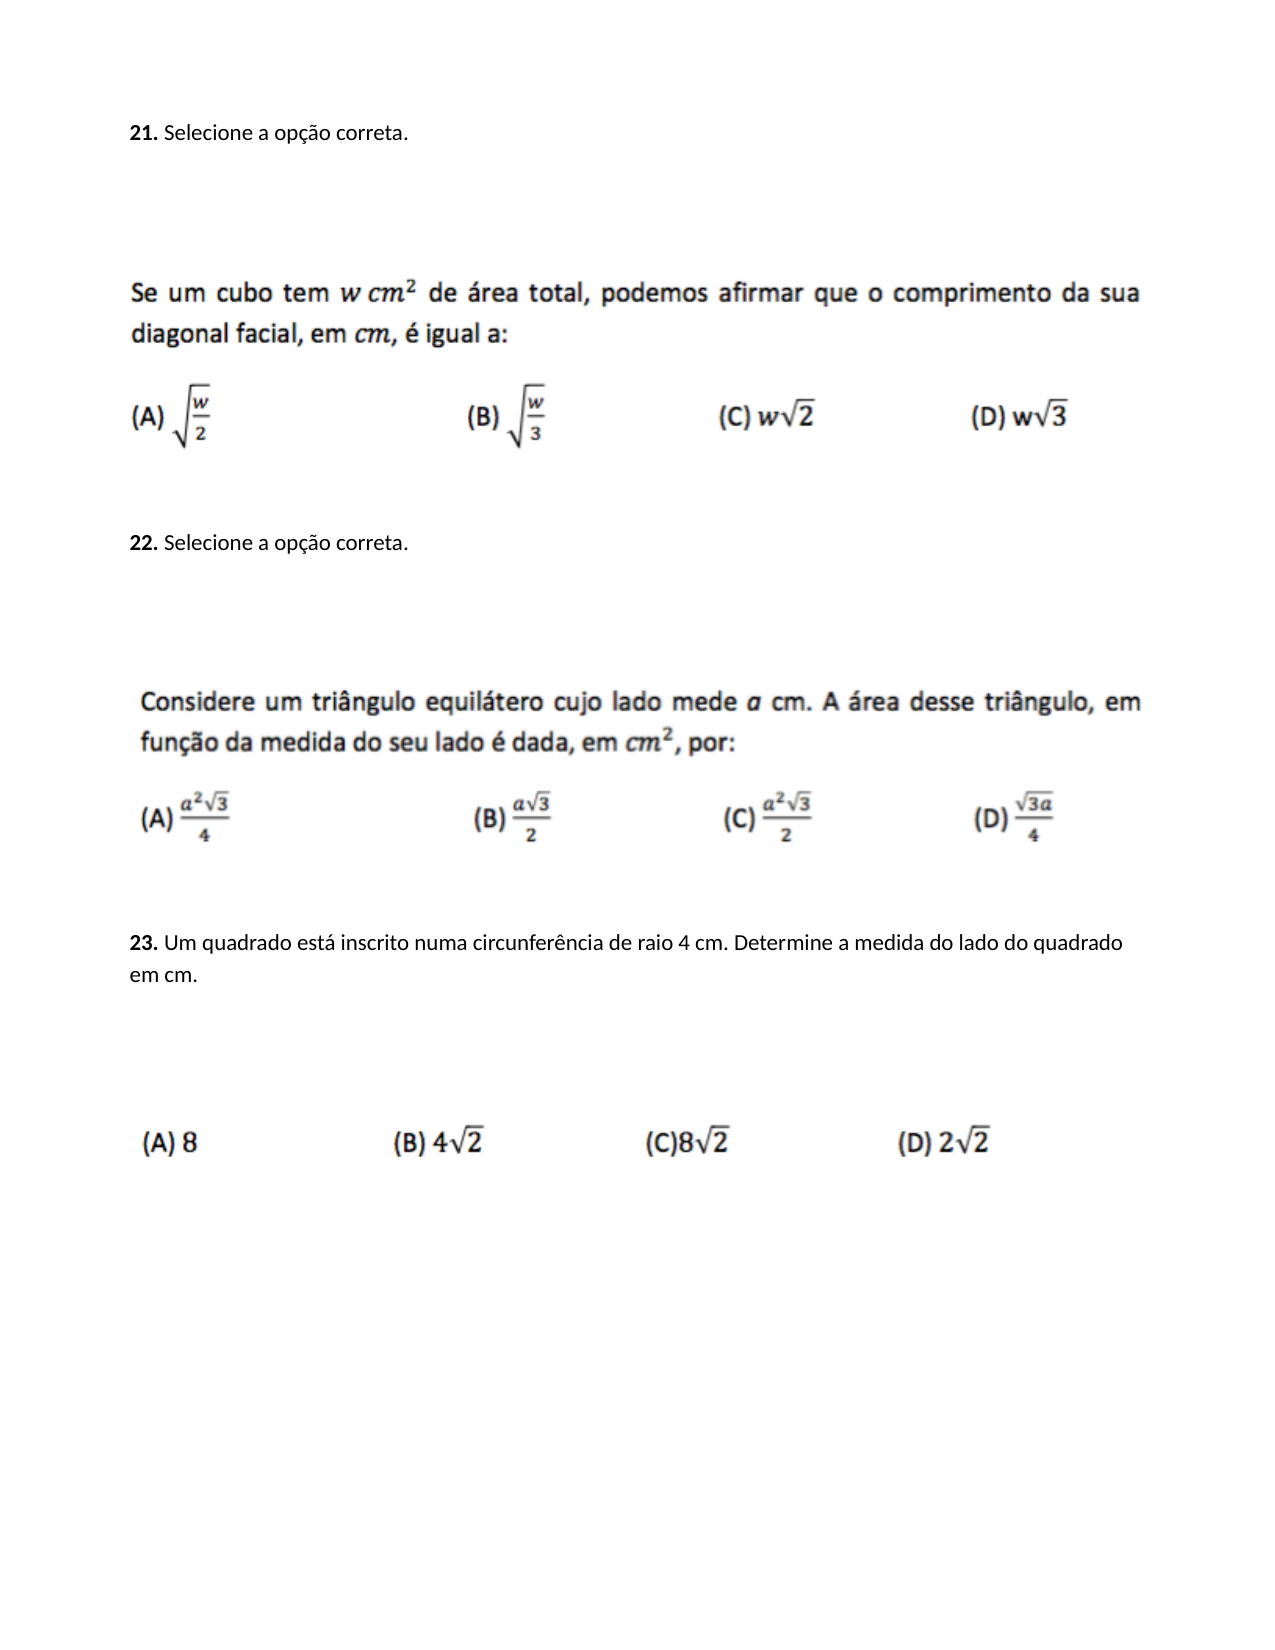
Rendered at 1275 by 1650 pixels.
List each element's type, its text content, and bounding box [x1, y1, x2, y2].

table_header 22. Selecione a opção correta. [118, 528, 1157, 883]
picture [129, 686, 1146, 859]
picture [129, 277, 1146, 459]
table_header 23. Um quadrado está inscrito numa circunferência de raio 4 cm. Determine a medida do lado do quadrado em cm. [118, 928, 1157, 1189]
picture [129, 1119, 1146, 1165]
table_header 21. Selecione a opção correta. [118, 118, 1157, 483]
